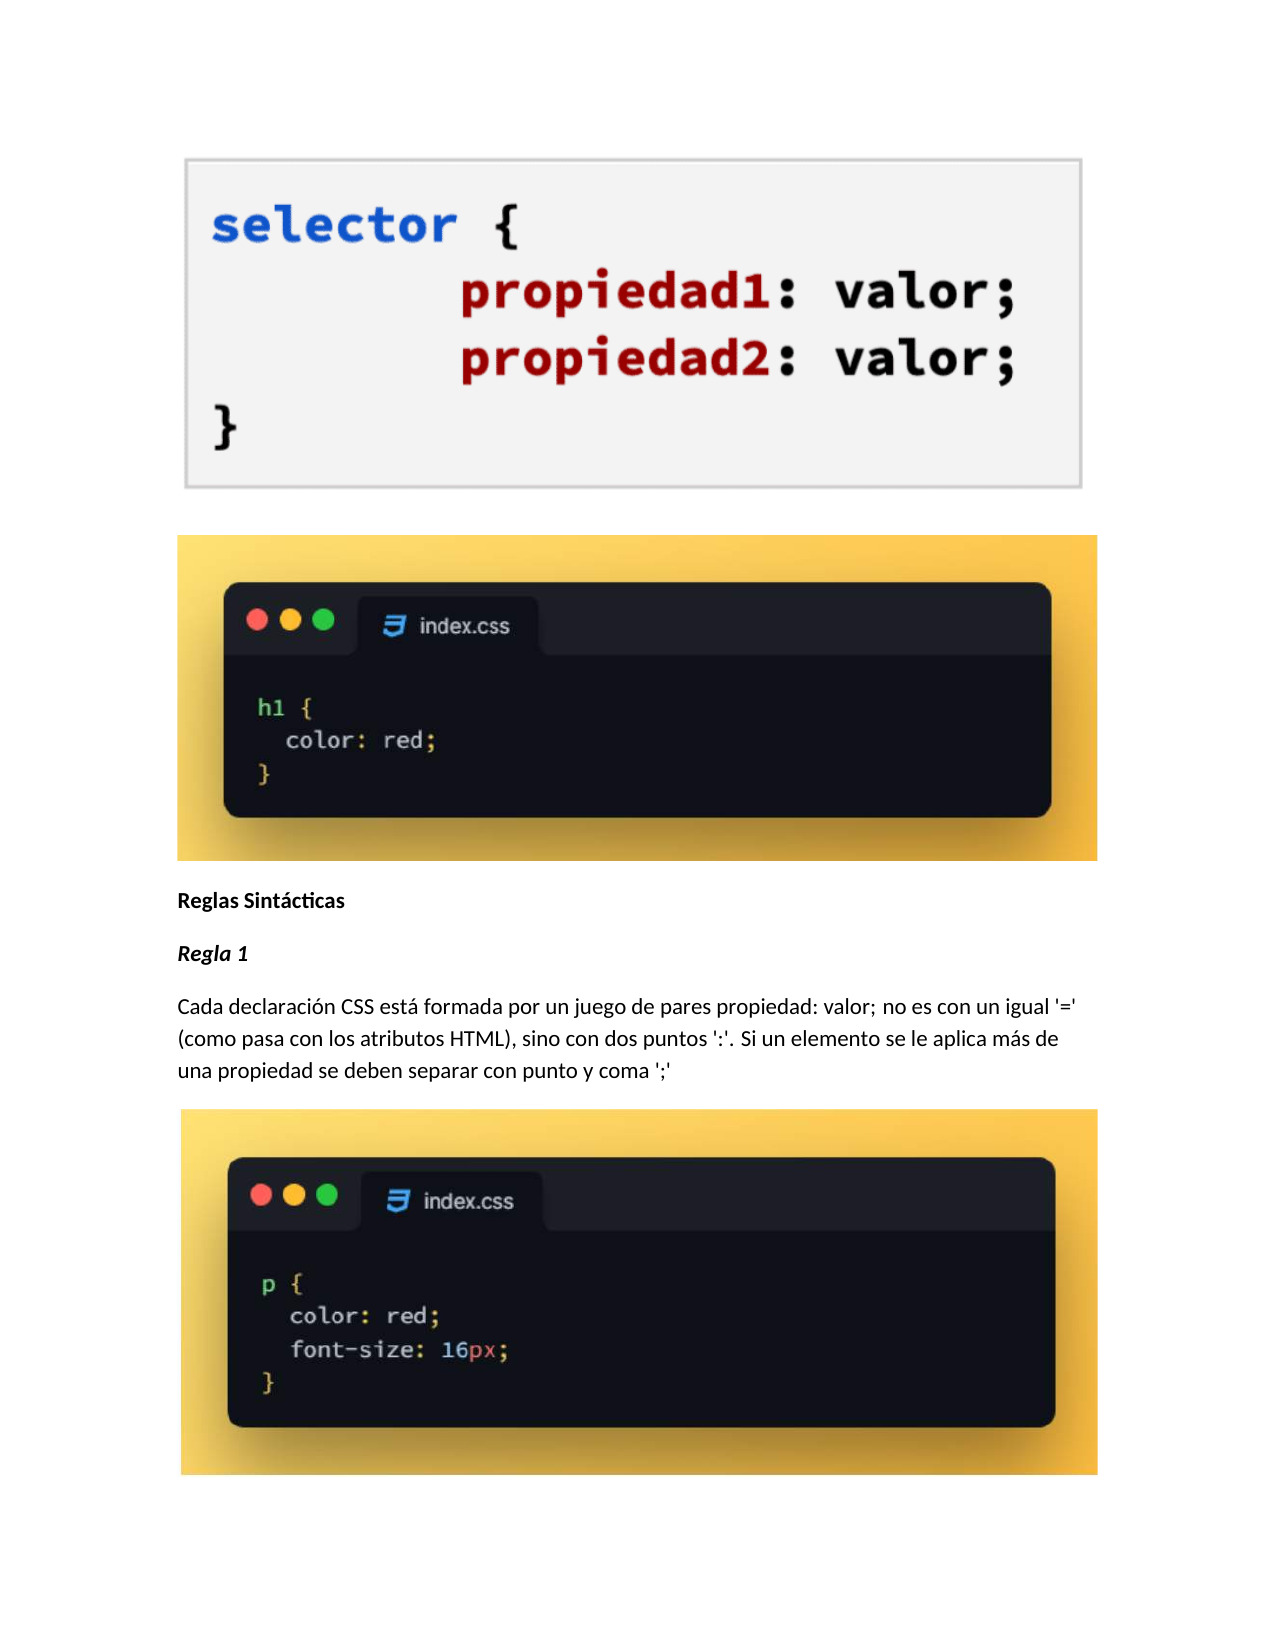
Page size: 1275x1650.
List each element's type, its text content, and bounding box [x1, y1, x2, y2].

text Cada declaración CSS está formada por un juego de pares propiedad: valor; no es con un igual '=' (como pasa con los atributos HTML), sino con dos puntos ':'. Si un elemento se le aplica más de una propiedad se deben separar con punto y coma ';' [177, 992, 1098, 1084]
picture [177, 535, 1098, 861]
picture [177, 1109, 1098, 1477]
picture [177, 147, 1098, 511]
text Regla 1 [177, 939, 1098, 967]
text Reglas Sintácticas [177, 886, 1098, 914]
